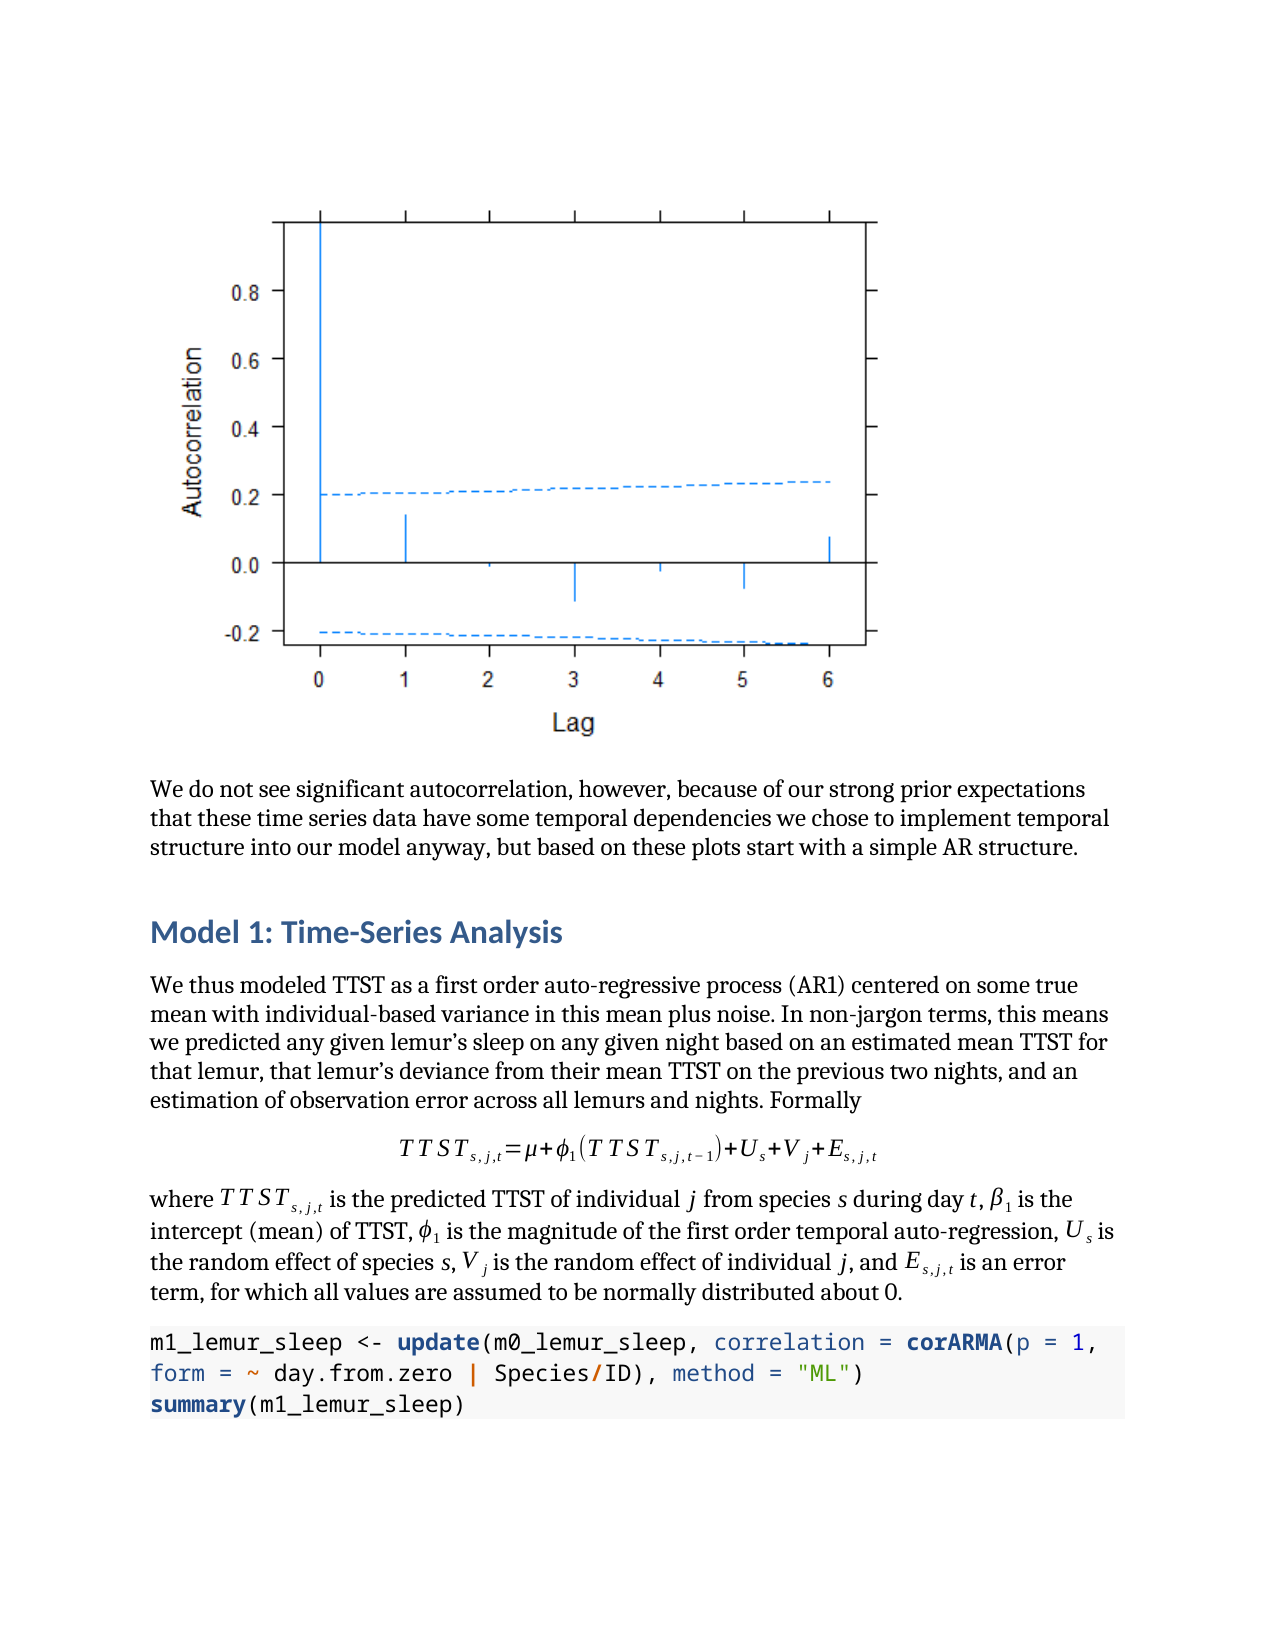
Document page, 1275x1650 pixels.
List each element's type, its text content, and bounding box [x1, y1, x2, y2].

text We do not see significant autocorrelation, however, because of our strong prior expectations that these time series data have some temporal dependencies we chose to implement temporal structure into our model anyway, but based on these plots start with a simple AR structure. [150, 775, 1125, 861]
text We thus modeled TTST as a first order auto-regressive process (AR1) centered on some true mean with individual-based variance in this mean plus noise. In non-jargon terms, this means we predicted any given lemur’s sleep on any given night based on an estimated mean TTST for that lemur, that lemur’s deviance from their mean TTST on the previous two nights, and an estimation of observation error across all lemurs and nights. Formally [150, 971, 1125, 1114]
text m1_lemur_sleep <- update(m0_lemur_sleep, correlation = corARMA(p = 1, form = ~ day.from.zero | Species/ID), method = "ML") summary(m1_lemur_sleep) [466, 1326, 1125, 1419]
text where is the predicted TTST of individual from species during day , is the intercept (mean) of TTST, is the magnitude of the first order temporal auto-regression, is the random effect of species , is the random effect of individual , and is an error term, for which all values are assumed to be normally distributed about 0. [150, 1184, 1125, 1307]
subtitle Model 1: Time-Series Analysis [150, 911, 1125, 952]
picture [168, 150, 927, 757]
